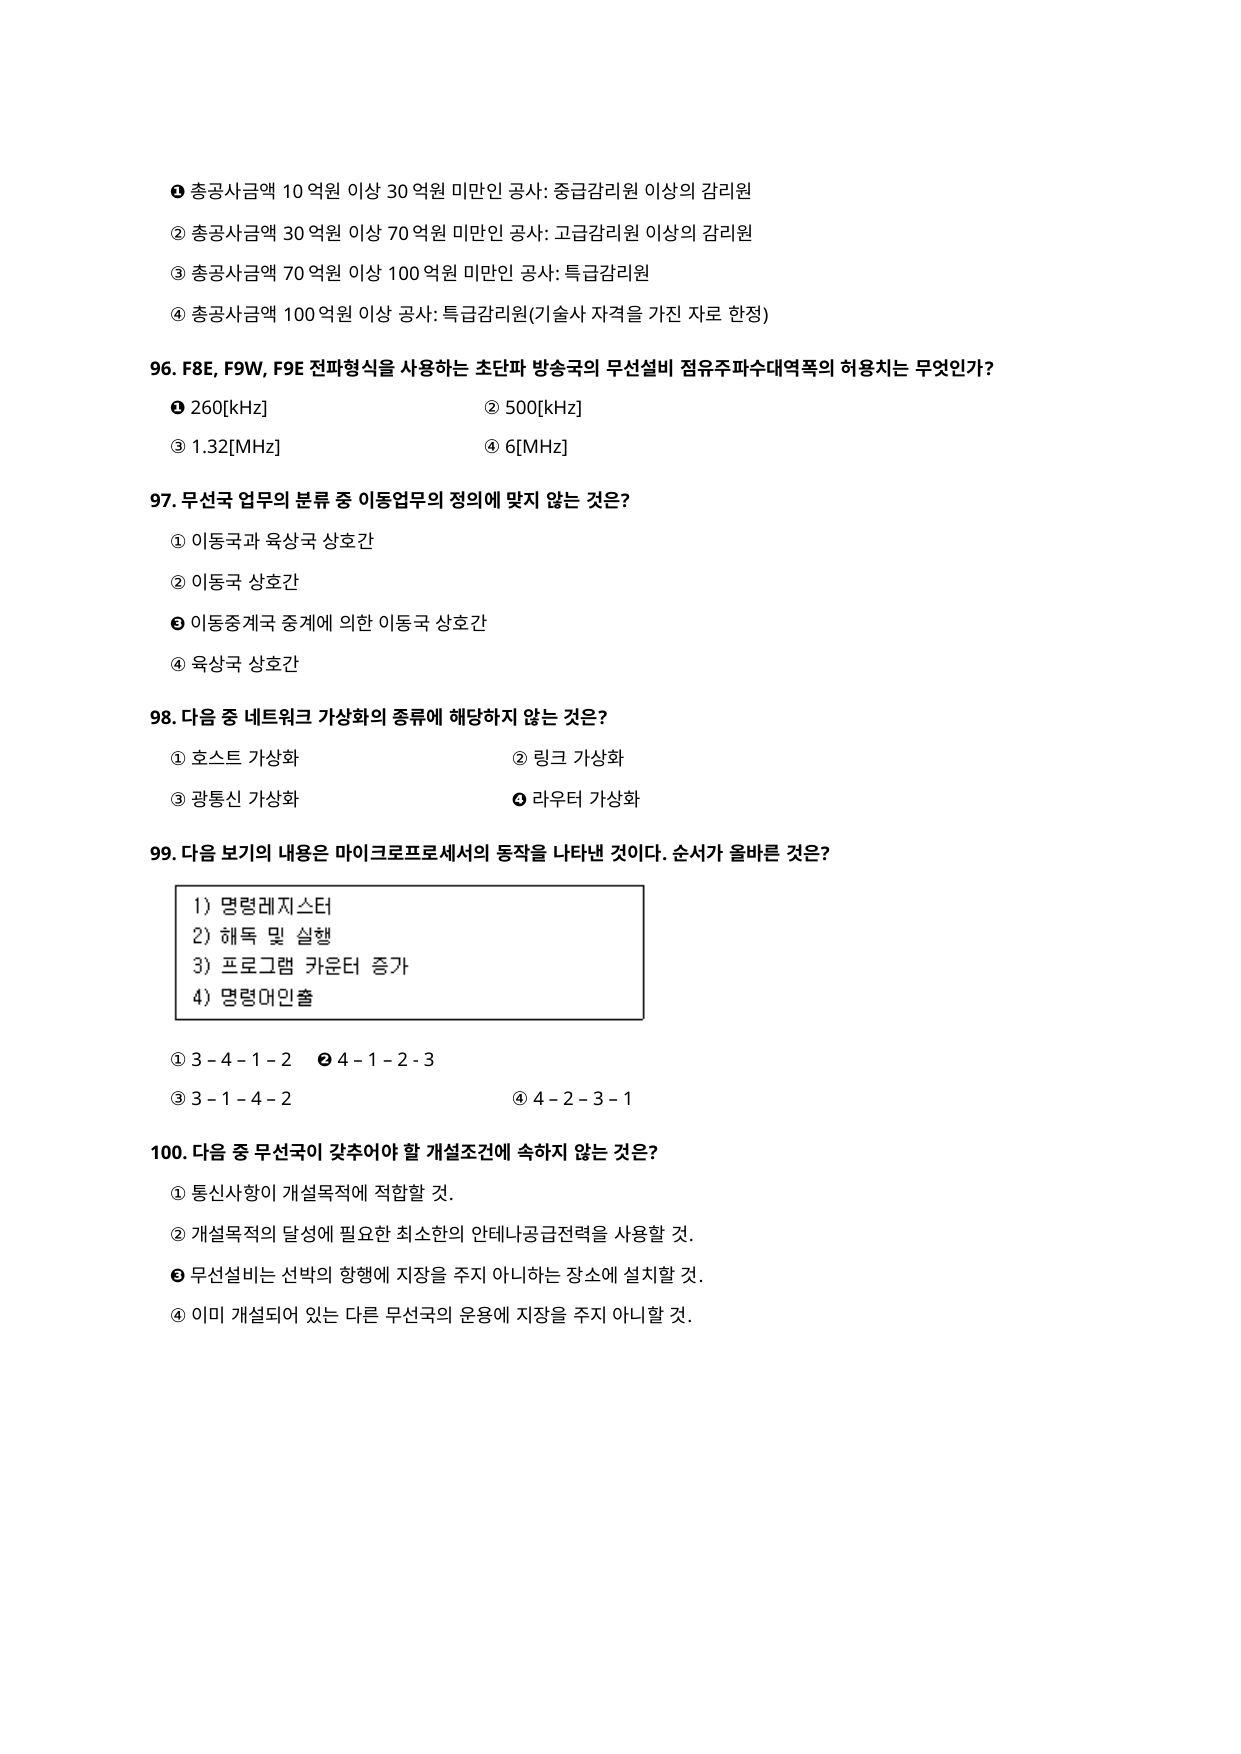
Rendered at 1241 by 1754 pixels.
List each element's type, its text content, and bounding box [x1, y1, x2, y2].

text ② 총공사금액 30억원 이상 70억원 미만인 공사: 고급감리원 이상의 감리원 [150, 218, 1090, 245]
text ❸ 무선설비는 선박의 항행에 지장을 주지 아니하는 장소에 설치할 것. [150, 1260, 1090, 1287]
text ③ 3 – 1 – 4 – 2 ④ 4 – 2 – 3 – 1 [150, 1085, 1090, 1111]
picture [169, 879, 651, 1027]
text ❶ 총공사금액 10억원 이상 30억원 미만인 공사: 중급감리원 이상의 감리원 [150, 177, 1090, 204]
text ④ 육상국 상호간 [150, 649, 1090, 677]
text ③ 1.32[MHz] ④ 6[MHz] [150, 434, 1090, 459]
text ④ 총공사금액 100억원 이상 공사: 특급감리원(기술사 자격을 가진 자로 한정) [150, 300, 1090, 327]
text ④ 이미 개설되어 있는 다른 무선국의 운용에 지장을 주지 아니할 것. [150, 1301, 1090, 1328]
text ② 개설목적의 달성에 필요한 최소한의 안테나공급전력을 사용할 것. [150, 1219, 1090, 1246]
text ③ 광통신 가상화 ❹ 라우터 가상화 [150, 785, 1090, 812]
text ① 통신사항이 개설목적에 적합할 것. [150, 1178, 1090, 1206]
text ① 3 – 4 – 1 – 2 ❷ 4 – 1 – 2 - 3 [150, 1046, 1090, 1071]
text ② 이동국 상호간 [150, 568, 1090, 595]
text ❶ 260[kHz] ② 500[kHz] [150, 394, 1090, 420]
text 97. 무선국 업무의 분류 중 이동업무의 정의에 맞지 않는 것은? [150, 486, 1090, 513]
text 96. F8E, F9W, F9E 전파형식을 사용하는 초단파 방송국의 무선설비 점유주파수대역폭의 허용치는 무엇인가? [150, 353, 1090, 381]
text ① 호스트 가상화 ② 링크 가상화 [150, 744, 1090, 771]
text ③ 총공사금액 70억원 이상 100억원 미만인 공사: 특급감리원 [150, 259, 1090, 286]
text ❸ 이동중계국 중계에 의한 이동국 상호간 [150, 609, 1090, 636]
text 98. 다음 중 네트워크 가상화의 종류에 해당하지 않는 것은? [150, 703, 1090, 730]
text ① 이동국과 육상국 상호간 [150, 527, 1090, 554]
text 99. 다음 보기의 내용은 마이크로프로세서의 동작을 나타낸 것이다. 순서가 올바른 것은? [150, 839, 1090, 866]
text 100. 다음 중 무선국이 갖추어야 할 개설조건에 속하지 않는 것은? [150, 1137, 1090, 1164]
